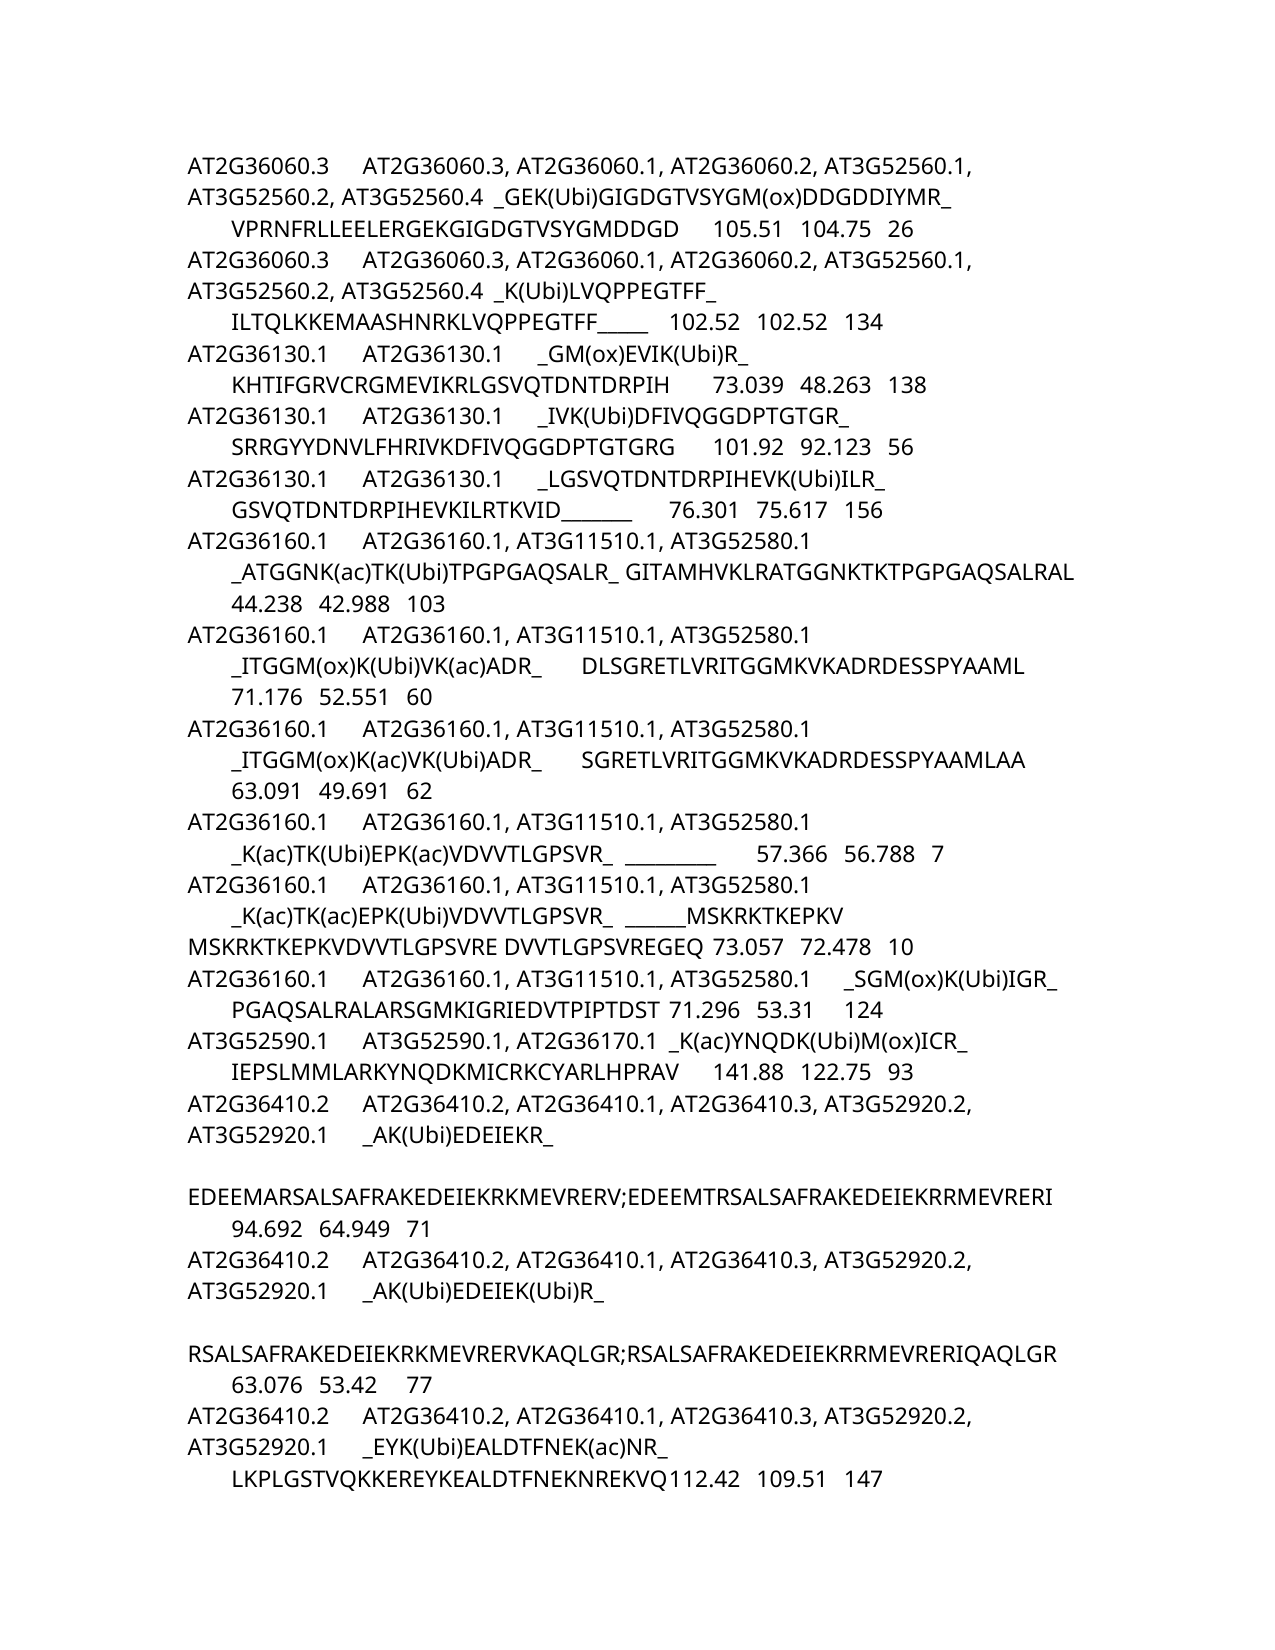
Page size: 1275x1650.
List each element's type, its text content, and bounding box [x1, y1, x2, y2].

text AT2G36130.1 AT2G36130.1 _LGSVQTDNTDRPIHEVK(Ubi)ILR_ GSVQTDNTDRPIHEVKILRTKVID_______ 76.301 75.617 156 [187, 462, 1087, 525]
text AT3G52590.1 AT3G52590.1, AT2G36170.1 _K(ac)YNQDK(Ubi)M(ox)ICR_ IEPSLMMLARKYNQDKMICRKCYARLHPRAV 141.88 122.75 93 [187, 1025, 1087, 1087]
text AT2G36130.1 AT2G36130.1 _GM(ox)EVIK(Ubi)R_ KHTIFGRVCRGMEVIKRLGSVQTDNTDRPIH 73.039 48.263 138 [187, 337, 1087, 400]
text AT2G36060.3 AT2G36060.3, AT2G36060.1, AT2G36060.2, AT3G52560.1, AT3G52560.2, AT3G52560.4 _K(Ubi)LVQPPEGTFF_ ILTQLKKEMAASHNRKLVQPPEGTFF_____ 102.52 102.52 134 [187, 244, 1087, 337]
text AT2G36160.1 AT2G36160.1, AT3G11510.1, AT3G52580.1 _ITGGM(ox)K(Ubi)VK(ac)ADR_ DLSGRETLVRITGGMKVKADRDESSPYAAML 71.176 52.551 60 [187, 619, 1087, 712]
text AT2G36410.2 AT2G36410.2, AT2G36410.1, AT2G36410.3, AT3G52920.2, AT3G52920.1 _AK(Ubi)EDEIEKR_ EDEEMARSALSAFRAKEDEIEKRKMEVRERV;EDEEMTRSALSAFRAKEDEIEKRRMEVRERI 94.692 64.949 71 [187, 1087, 1087, 1244]
text AT2G36410.2 AT2G36410.2, AT2G36410.1, AT2G36410.3, AT3G52920.2, AT3G52920.1 _AK(Ubi)EDEIEK(Ubi)R_ RSALSAFRAKEDEIEKRKMEVRERVKAQLGR;RSALSAFRAKEDEIEKRRMEVRERIQAQLGR 63.076 53.42 77 [187, 1244, 1087, 1400]
text AT2G36060.3 AT2G36060.3, AT2G36060.1, AT2G36060.2, AT3G52560.1, AT3G52560.2, AT3G52560.4 _GEK(Ubi)GIGDGTVSYGM(ox)DDGDDIYMR_ VPRNFRLLEELERGEKGIGDGTVSYGMDDGD 105.51 104.75 26 [187, 150, 1087, 244]
text AT2G36160.1 AT2G36160.1, AT3G11510.1, AT3G52580.1 _SGM(ox)K(Ubi)IGR_ PGAQSALRALARSGMKIGRIEDVTPIPTDST 71.296 53.31 124 [187, 962, 1087, 1025]
text AT2G36160.1 AT2G36160.1, AT3G11510.1, AT3G52580.1 _ATGGNK(ac)TK(Ubi)TPGPGAQSALR_ GITAMHVKLRATGGNKTKTPGPGAQSALRAL 44.238 42.988 103 [187, 525, 1087, 619]
text AT2G36160.1 AT2G36160.1, AT3G11510.1, AT3G52580.1 _ITGGM(ox)K(ac)VK(Ubi)ADR_ SGRETLVRITGGMKVKADRDESSPYAAMLAA 63.091 49.691 62 [187, 712, 1087, 806]
text AT2G36160.1 AT2G36160.1, AT3G11510.1, AT3G52580.1 _K(ac)TK(Ubi)EPK(ac)VDVVTLGPSVR_ _________ 57.366 56.788 7 [187, 806, 1087, 869]
text AT2G36160.1 AT2G36160.1, AT3G11510.1, AT3G52580.1 _K(ac)TK(ac)EPK(Ubi)VDVVTLGPSVR_ ______MSKRKTKEPKV MSKRKTKEPKVDVVTLGPSVRE DVVTLGPSVREGEQ 73.057 72.478 10 [187, 869, 1087, 962]
text AT2G36410.2 AT2G36410.2, AT2G36410.1, AT2G36410.3, AT3G52920.2, AT3G52920.1 _EYK(Ubi)EALDTFNEK(ac)NR_ LKPLGSTVQKKEREYKEALDTFNEKNREKVQ 112.42 109.51 147 [187, 1400, 1087, 1494]
text AT2G36130.1 AT2G36130.1 _IVK(Ubi)DFIVQGGDPTGTGR_ SRRGYYDNVLFHRIVKDFIVQGGDPTGTGRG 101.92 92.123 56 [187, 400, 1087, 462]
